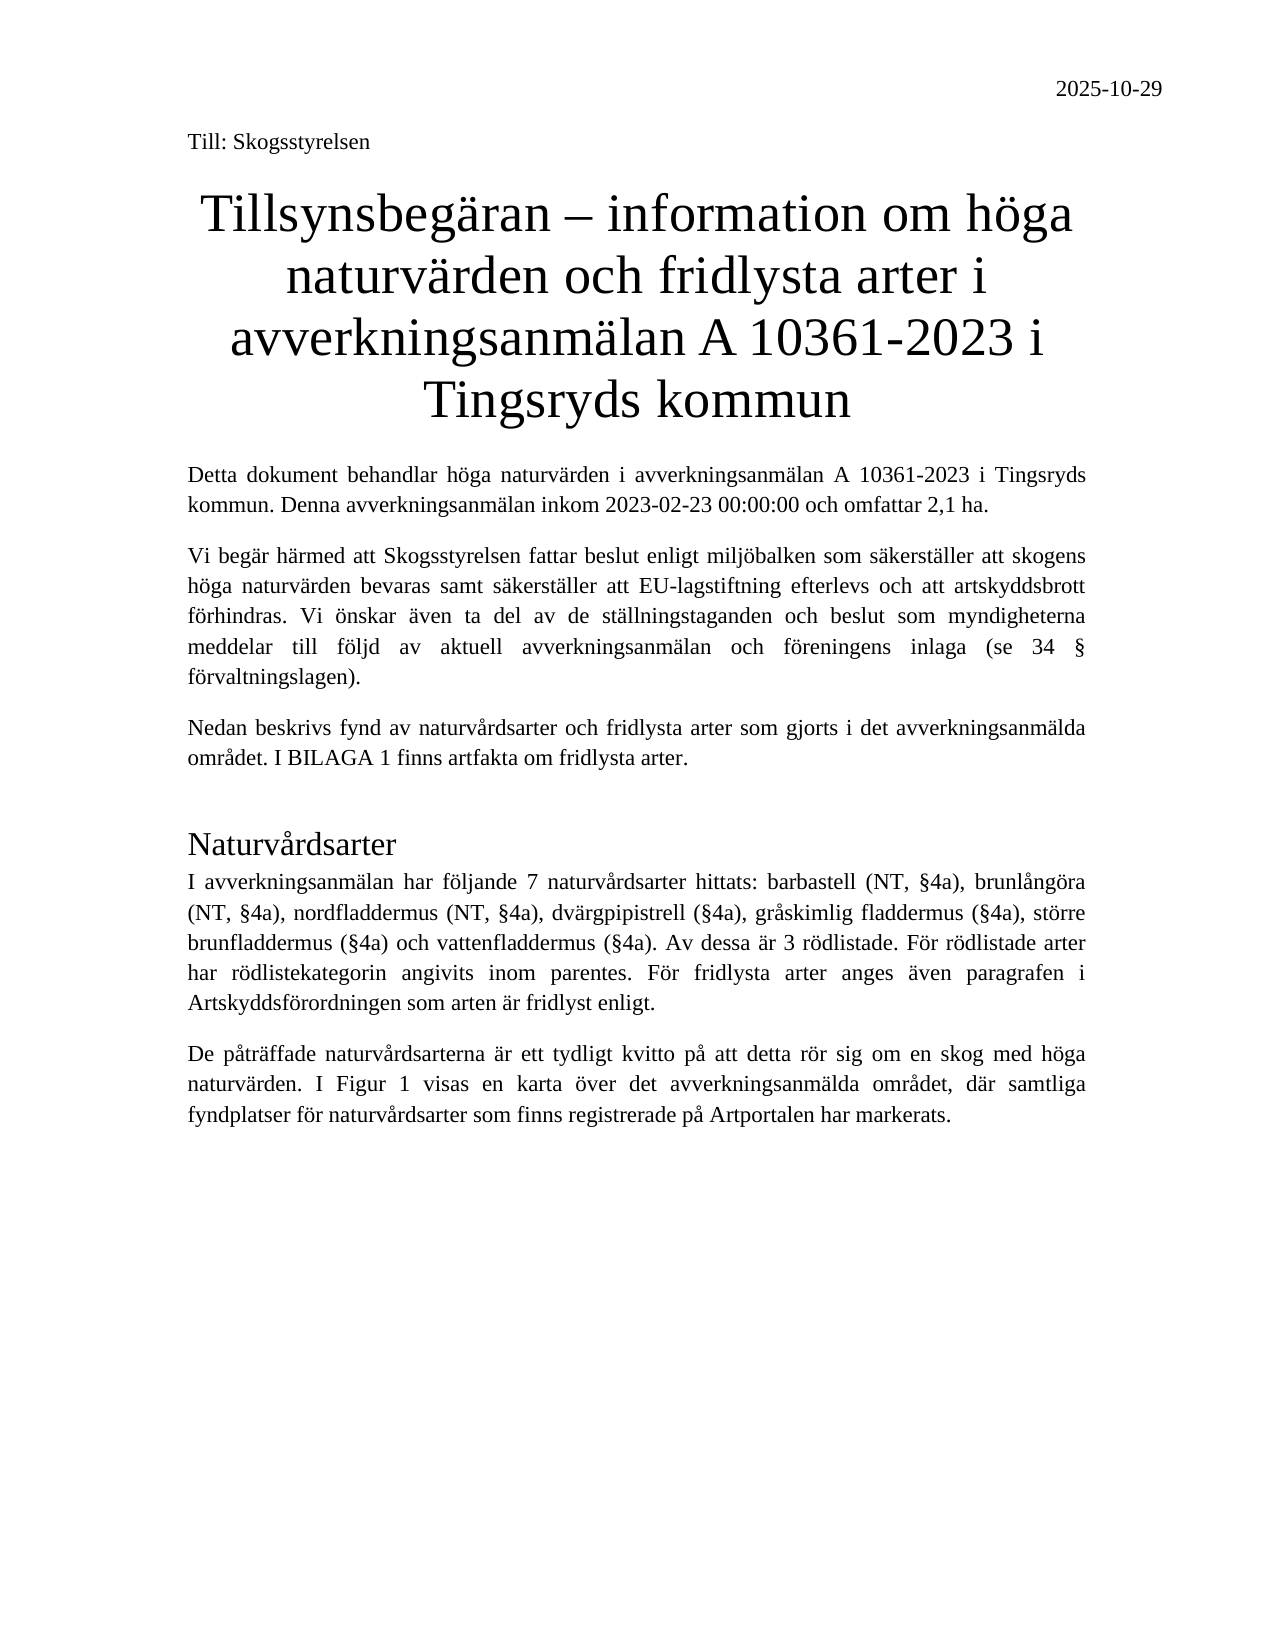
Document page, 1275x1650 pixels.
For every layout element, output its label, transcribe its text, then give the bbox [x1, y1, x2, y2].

text Detta dokument behandlar höga naturvärden i avverkningsanmälan A 10361-2023 i Tingsryds kommun. Denna avverkningsanmälan inkom 2023-02-23 00:00:00 och omfattar 2,1 ha. [187, 461, 1087, 517]
text Vi begär härmed att Skogsstyrelsen fattar beslut enligt miljöbalken som säkerställer att skogens höga naturvärden bevaras samt säkerställer att EU-lagstiftning efterlevs och att artskyddsbrott förhindras. Vi önskar även ta del av de ställningstaganden och beslut som myndigheterna meddelar till följd av aktuell avverkningsanmälan och föreningens inlaga (se 34 § förvaltningslagen). [187, 542, 1087, 689]
title Tillsynsbegäran – information om höga naturvärden och fridlysta arter i avverkningsanmälan A 10361-2023 i Tingsryds kommun [187, 180, 1087, 429]
text I avverkningsanmälan har följande 7 naturvårdsarter hittats: barbastell (NT, §4a), brunlångöra (NT, §4a), nordfladdermus (NT, §4a), dvärgpipistrell (§4a), gråskimlig fladdermus (§4a), större brunfladdermus (§4a) och vattenfladdermus (§4a). Av dessa är 3 rödlistade. För rödlistade arter har rödlistekategorin angivits inom parentes. För fridlysta arter anges även paragrafen i Artskyddsförordningen som arten är fridlyst enligt. [187, 868, 1087, 1016]
subtitle Naturvårdsarter [187, 824, 1087, 863]
text Nedan beskrivs fynd av naturvårdsarter och fridlysta arter som gjorts i det avverkningsanmälda området. I BILAGA 1 finns artfakta om fridlysta arter. [187, 714, 1087, 771]
text De påträffade naturvårdsarterna är ett tydligt kvitto på att detta rör sig om en skog med höga naturvärden. I Figur 1 visas en karta över det avverkningsanmälda området, där samtliga fyndplatser för naturvårdsarter som finns registrerade på Artportalen har markerats. [187, 1040, 1087, 1127]
